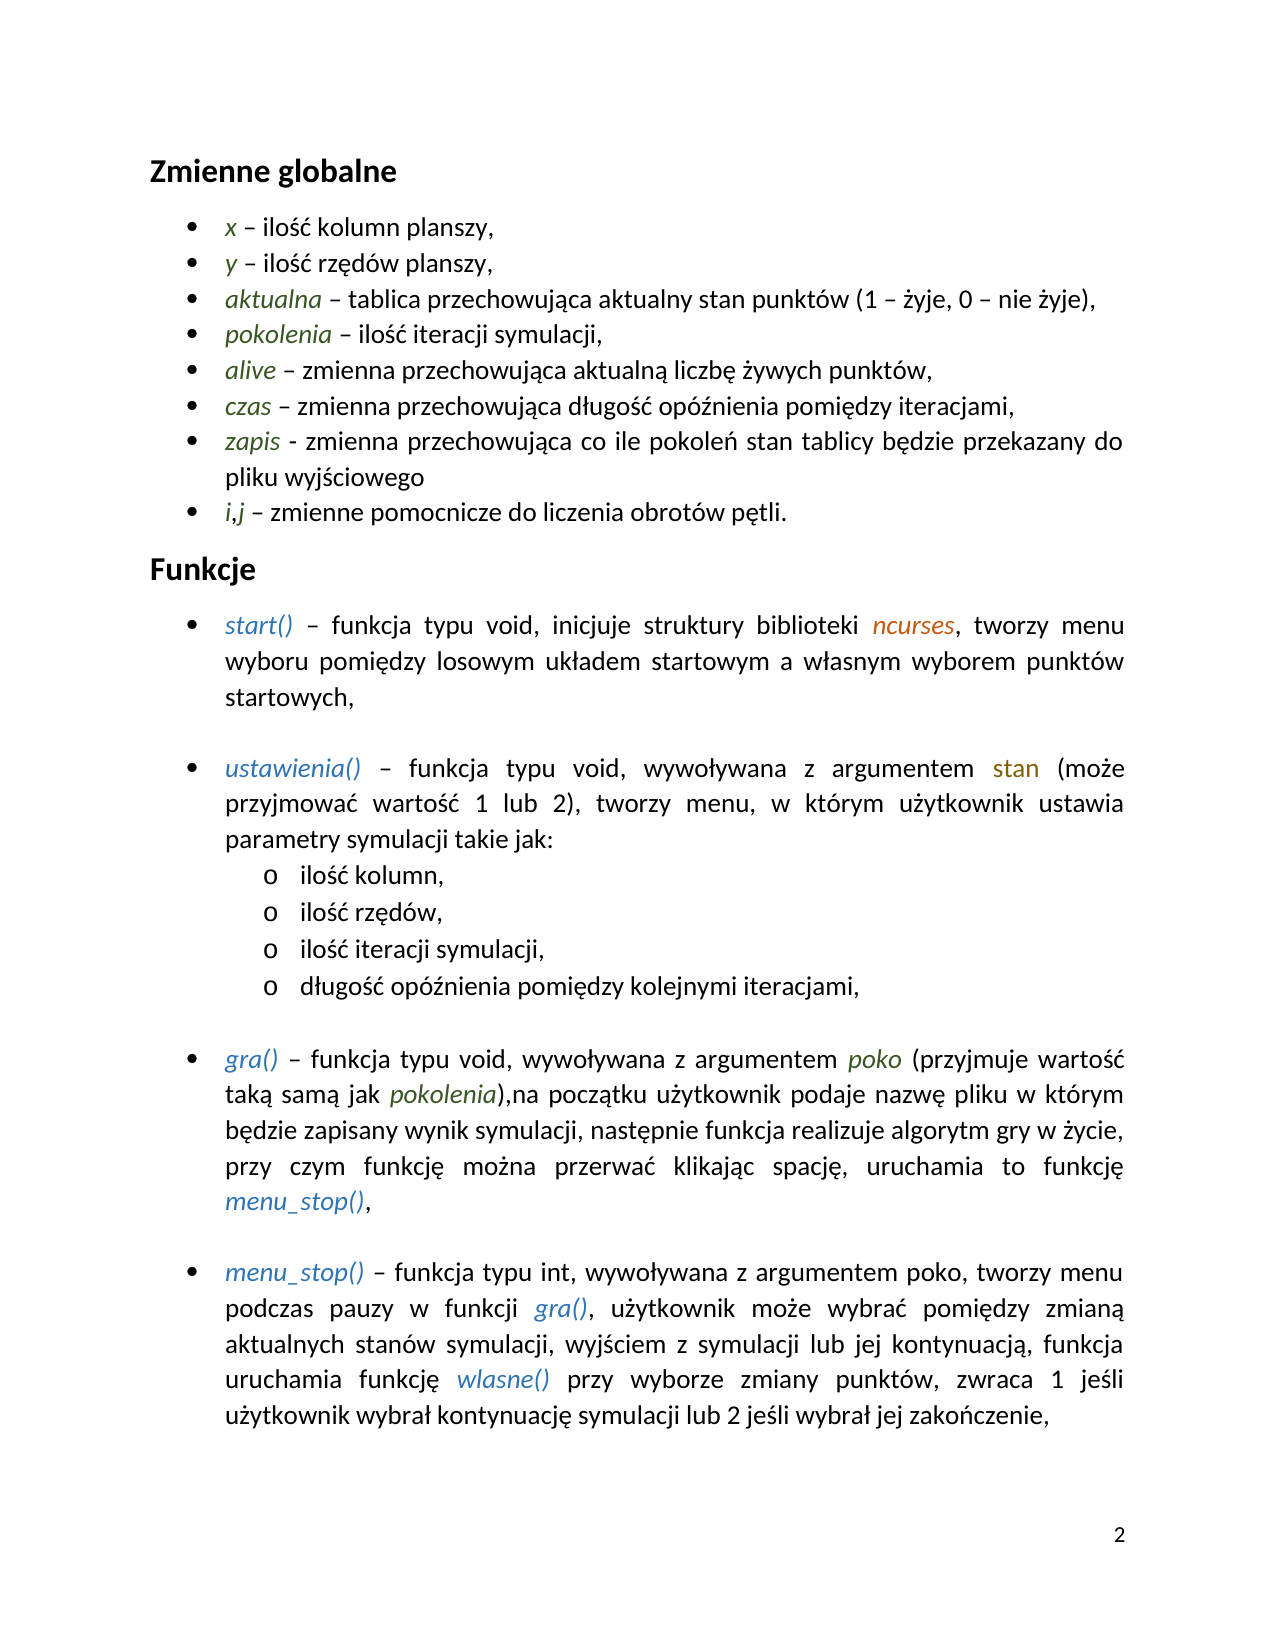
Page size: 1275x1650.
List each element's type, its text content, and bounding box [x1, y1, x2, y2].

list y – ilość rzędów planszy, [187, 246, 1125, 279]
list ilość kolumn, [262, 858, 1125, 892]
list ilość rzędów, [262, 895, 1125, 929]
list ilość iteracji symulacji, [262, 932, 1125, 966]
text Funkcje [150, 548, 1125, 589]
list gra() – funkcja typu void, wywoływana z argumentem poko (przyjmuje wartość taką samą jak pokolenia),na początku użytkownik podaje nazwę pliku w którym będzie zapisany wynik symulacji, następnie funkcja realizuje algorytm gry w życie, przy czym funkcję można przerwać klikając spację, uruchamia to funkcję menu_stop(), [187, 1042, 1125, 1217]
list alive – zmienna przechowująca aktualną liczbę żywych punktów, [187, 353, 1125, 386]
list ustawienia() – funkcja typu void, wywoływana z argumentem stan (może przyjmować wartość 1 lub 2), tworzy menu, w którym użytkownik ustawia parametry symulacji takie jak: [187, 751, 1125, 855]
list zapis - zmienna przechowująca co ile pokoleń stan tablicy będzie przekazany do pliku wyjściowego [187, 424, 1125, 493]
list x – ilość kolumn planszy, [187, 211, 1125, 244]
list menu_stop() – funkcja typu int, wywoływana z argumentem poko, tworzy menu podczas pauzy w funkcji gra(), użytkownik może wybrać pomiędzy zmianą aktualnych stanów symulacji, wyjściem z symulacji lub jej kontynuacją, funkcja uruchamia funkcję wlasne() przy wyborze zmiany punktów, zwraca 1 jeśli użytkownik wybrał kontynuację symulacji lub 2 jeśli wybrał jej zakończenie, [187, 1256, 1125, 1431]
list długość opóźnienia pomiędzy kolejnymi iteracjami, [262, 969, 1125, 1003]
list czas – zmienna przechowująca długość opóźnienia pomiędzy iteracjami, [187, 389, 1125, 422]
list aktualna – tablica przechowująca aktualny stan punktów (1 – żyje, 0 – nie żyje), [187, 282, 1125, 315]
text Zmienne globalne [150, 150, 1125, 191]
list i,j – zmienne pomocnicze do liczenia obrotów pętli. [187, 496, 1125, 529]
list pokolenia – ilość iteracji symulacji, [187, 317, 1125, 351]
list start() – funkcja typu void, inicjuje struktury biblioteki ncurses, tworzy menu wyboru pomiędzy losowym układem startowym a własnym wyborem punktów startowych, [187, 608, 1125, 713]
